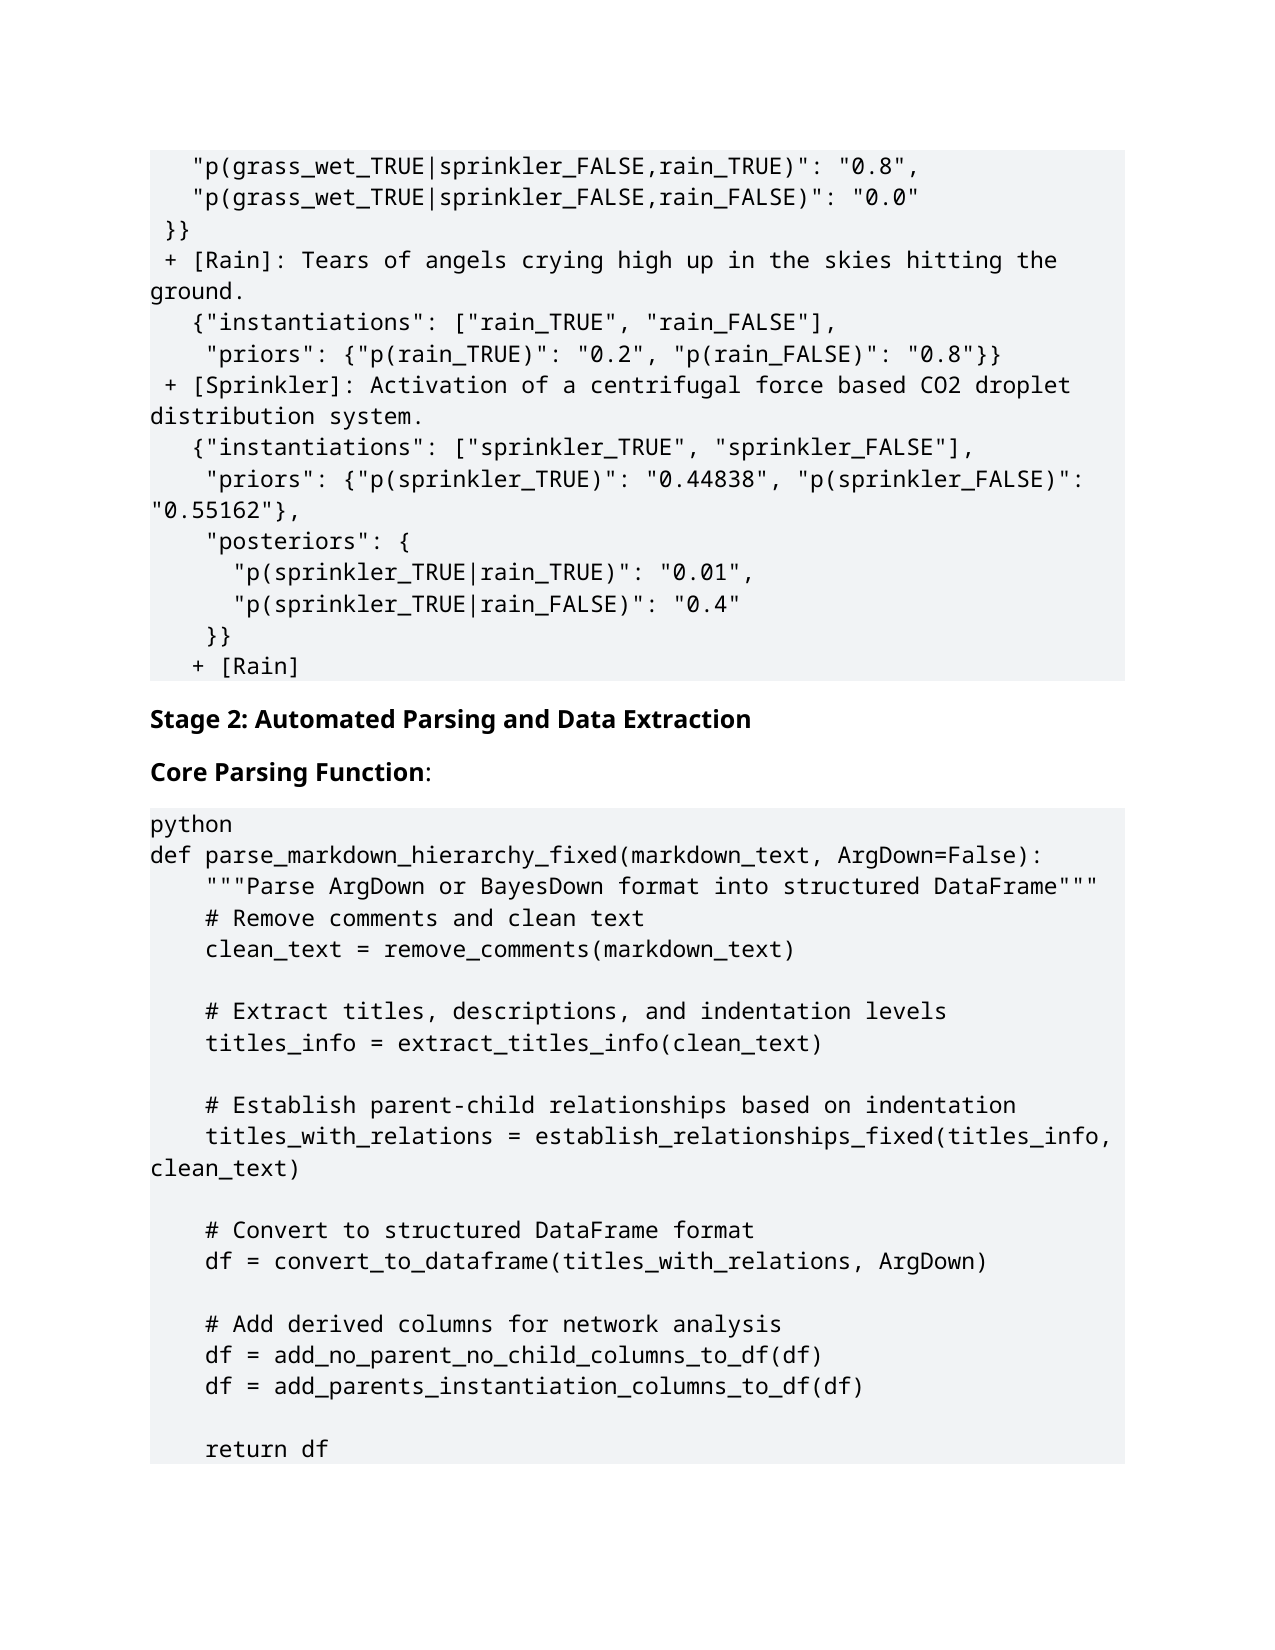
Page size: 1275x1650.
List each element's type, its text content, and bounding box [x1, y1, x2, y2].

text Stage 2: Automated Parsing and Data Extraction [150, 702, 1125, 736]
text Core Parsing Function: [150, 755, 1125, 789]
text python def parse_markdown_hierarchy_fixed(markdown_text, ArgDown=False): """Parse ArgDown or BayesDown format into structured DataFrame""" # Remove comments and clean text clean_text = remove_comments(markdown_text) # Extract titles, descriptions, and indentation levels titles_info = extract_titles_info(clean_text) # Establish parent-child relationships based on indentation titles_with_relations = establish_relationships_fixed(titles_info, clean_text) # Convert to structured DataFrame format df = convert_to_dataframe(titles_with_relations, ArgDown) # Add derived columns for network analysis df = add_no_parent_no_child_columns_to_df(df) df = add_parents_instantiation_columns_to_df(df) return df [150, 808, 1125, 1464]
